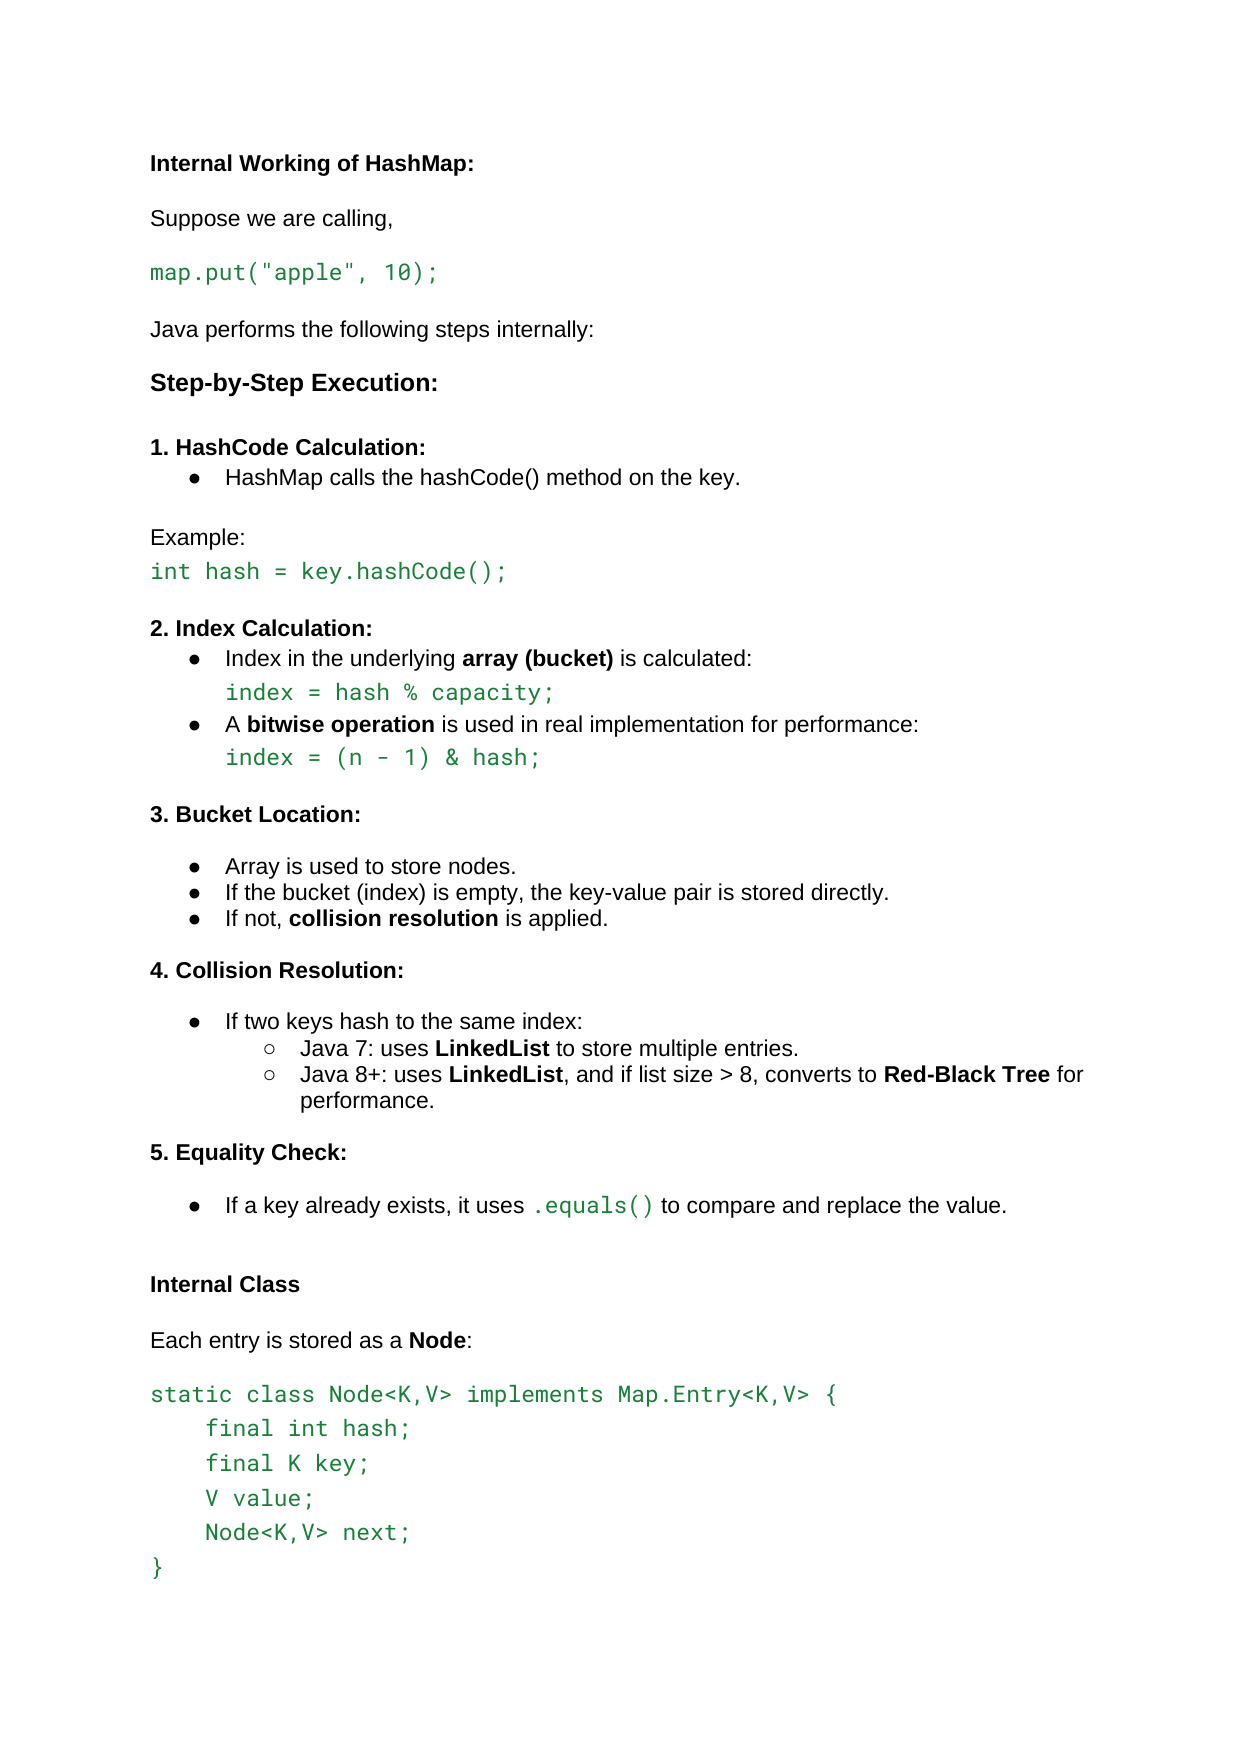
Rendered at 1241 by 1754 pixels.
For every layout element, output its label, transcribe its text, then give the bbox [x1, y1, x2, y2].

list Java 8+: uses LinkedList, and if list size > 8, converts to Red-Black Tree for performance. [262, 1061, 1090, 1113]
text 3. Bucket Location: [150, 801, 1090, 828]
list If the bucket (index) is empty, the key-value pair is stored directly. [187, 879, 1090, 905]
text 2. Index Calculation: [150, 615, 1090, 641]
text Internal Working of HashMap: [150, 150, 1090, 176]
text V value; [150, 1482, 1090, 1512]
text 5. Equality Check: [150, 1138, 1090, 1165]
list If not, collision resolution is applied. [187, 905, 1090, 932]
text Step-by-Step Execution: [150, 368, 1090, 396]
text Suppose we are calling, [150, 205, 1090, 232]
list If a key already exists, it uses .equals() to compare and replace the value. [187, 1190, 1090, 1246]
list Java 7: uses LinkedList to store multiple entries. [262, 1034, 1090, 1061]
text final int hash; [150, 1413, 1090, 1443]
list A bitwise operation is used in real implementation for performance: index = (n - 1) & hash; [187, 711, 1090, 772]
text 1. HashCode Calculation: [150, 434, 1090, 460]
text Each entry is stored as a Node: [150, 1327, 1090, 1353]
text Example: int hash = key.hashCode(); [150, 524, 1090, 585]
text 4. Collision Resolution: [150, 957, 1090, 983]
text final K key; [150, 1447, 1090, 1478]
text Internal Class [150, 1271, 1090, 1298]
list If two keys hash to the same index: [187, 1008, 1090, 1034]
text Node<K,V> next; [150, 1517, 1090, 1547]
text static class Node<K,V> implements Map.Entry<K,V> { [150, 1378, 1090, 1408]
text map.put("apple", 10); [150, 257, 1090, 287]
text Java performs the following steps internally: [150, 316, 1090, 343]
list HashMap calls the hashCode() method on the key. [187, 464, 1090, 520]
list Index in the underlying array (bucket) is calculated: index = hash % capacity; [187, 645, 1090, 706]
text } [150, 1551, 1090, 1582]
list Array is used to store nodes. [187, 853, 1090, 879]
